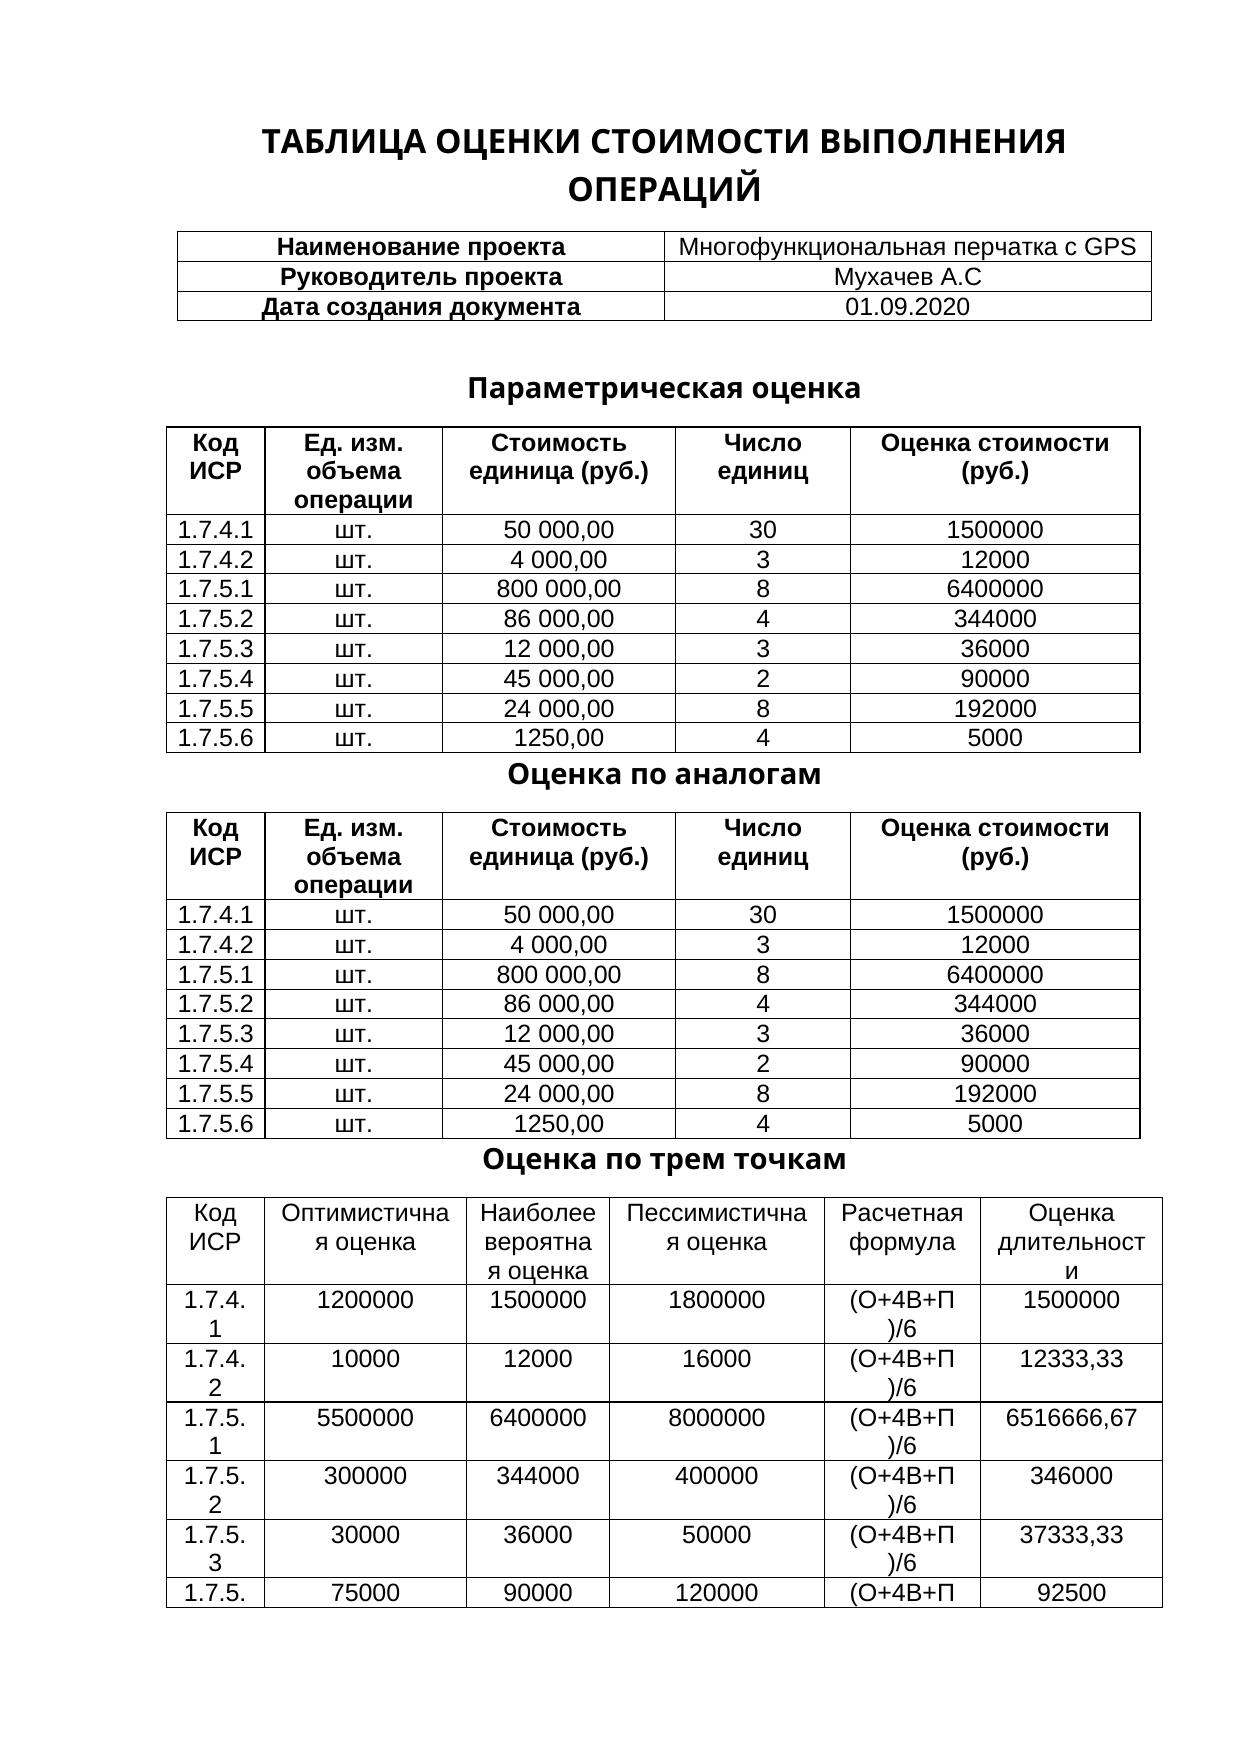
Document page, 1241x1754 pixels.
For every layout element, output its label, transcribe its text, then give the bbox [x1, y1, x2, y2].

table_cell 1800000 [610, 1285, 824, 1343]
table_cell 344000 [851, 990, 1139, 1018]
table_cell 92500 [981, 1578, 1162, 1607]
table_cell 400000 [610, 1461, 824, 1518]
table_header Наименование проекта [178, 232, 664, 261]
table_cell шт. [266, 574, 442, 603]
table_cell 37333,33 [981, 1520, 1162, 1577]
table_cell шт. [266, 1019, 442, 1048]
table_cell шт. [266, 545, 442, 573]
table_cell 01.09.2020 [665, 292, 1151, 320]
table_header Пессимистичная оценка [610, 1198, 824, 1284]
table_cell 5000 [851, 723, 1139, 752]
table_cell 1.7.4.2 [167, 545, 264, 573]
table_header Число единиц [676, 428, 850, 514]
table_cell (О+4В+П)/6 [825, 1403, 980, 1460]
table_cell шт. [266, 900, 442, 929]
table_cell 10000 [265, 1344, 466, 1401]
table_header Многофункциональная перчатка с GPS [665, 232, 1151, 261]
table_header Оценка стоимости (руб.) [851, 428, 1139, 514]
table_cell 4 000,00 [443, 930, 675, 959]
table_cell 45 000,00 [443, 1049, 675, 1078]
table_cell 1200000 [265, 1285, 466, 1343]
table_cell 800 000,00 [443, 574, 675, 603]
table_cell 1500000 [851, 515, 1139, 543]
table_header Оптимистичная оценка [265, 1198, 466, 1284]
table_header Стоимость единица (руб.) [443, 428, 675, 514]
table_cell 50000 [610, 1520, 824, 1577]
table_header Ед. изм. объема операции [266, 813, 442, 899]
table_header Стоимость единица (руб.) [443, 813, 675, 899]
table_cell Руководитель проекта [178, 262, 664, 291]
table_cell (О+4В+П)/6 [825, 1578, 980, 1607]
table_cell 344000 [467, 1461, 609, 1518]
table_cell 30 [676, 515, 850, 543]
table_cell (О+4В+П)/6 [825, 1520, 980, 1577]
table_cell 8 [676, 694, 850, 722]
table_cell 800 000,00 [443, 960, 675, 988]
table_cell шт. [266, 604, 442, 633]
table_cell 1500000 [467, 1285, 609, 1343]
table_cell шт. [266, 960, 442, 988]
table_cell шт. [266, 990, 442, 1018]
table_cell 12000 [851, 545, 1139, 573]
table_cell 12333,33 [981, 1344, 1162, 1401]
table_cell 1.7.4.1 [167, 1285, 264, 1343]
table_cell 4 000,00 [443, 545, 675, 573]
table_header Код ИСР [167, 428, 264, 514]
table_cell 6400000 [467, 1403, 609, 1460]
table_cell 2 [676, 664, 850, 692]
table_cell Мухачев А.С [665, 262, 1151, 291]
table_cell шт. [266, 515, 442, 543]
table_cell 1.7.5.3 [167, 1019, 264, 1048]
table_cell 1.7.5.2 [167, 990, 264, 1018]
table_header Наиболее вероятная оценка [467, 1198, 609, 1284]
table_cell 8 [676, 1079, 850, 1108]
table_cell 1250,00 [443, 1109, 675, 1137]
table_cell 1500000 [981, 1285, 1162, 1343]
table_cell шт. [266, 694, 442, 722]
table_cell шт. [266, 664, 442, 692]
table_cell шт. [266, 1049, 442, 1078]
table_cell 1.7.5.6 [167, 1109, 264, 1137]
table_cell 3 [676, 1019, 850, 1048]
table_cell 4 [676, 1109, 850, 1137]
table_cell 6400000 [851, 960, 1139, 988]
table_cell шт. [266, 1109, 442, 1137]
table_cell 1.7.5.5 [167, 694, 264, 722]
table_cell 4 [676, 604, 850, 633]
table_cell 1.7.5.3 [167, 1520, 264, 1577]
table_cell 192000 [851, 1079, 1139, 1108]
table_cell 1.7.4.1 [167, 515, 264, 543]
table_header Оценка стоимости (руб.) [851, 813, 1139, 899]
table_cell 12000 [851, 930, 1139, 959]
table_cell 1.7.5.1 [167, 574, 264, 603]
text Оценка по аналогам [177, 753, 1152, 793]
table_cell шт. [266, 723, 442, 752]
table_header Код ИСР [167, 1198, 264, 1284]
table_cell 1.7.4.1 [167, 900, 264, 929]
table_cell 1500000 [851, 900, 1139, 929]
table_cell 344000 [851, 604, 1139, 633]
table_cell 5500000 [265, 1403, 466, 1460]
table_cell 1.7.5.3 [167, 634, 264, 663]
table_cell 45 000,00 [443, 664, 675, 692]
table_cell 3 [676, 930, 850, 959]
table_cell 1.7.5.4 [167, 1049, 264, 1078]
table_cell 300000 [265, 1461, 466, 1518]
table_cell 1.7.5.1 [167, 960, 264, 988]
table_cell (О+4В+П)/6 [825, 1285, 980, 1343]
table_cell 30000 [265, 1520, 466, 1577]
table_cell 12 000,00 [443, 634, 675, 663]
text Оценка по трем точкам [177, 1138, 1152, 1178]
table_cell 75000 [265, 1578, 466, 1607]
table_cell 86 000,00 [443, 604, 675, 633]
table_cell 3 [676, 545, 850, 573]
table_cell 1.7.4.2 [167, 930, 264, 959]
table_cell 1.7.5.6 [167, 723, 264, 752]
table_cell шт. [266, 634, 442, 663]
table_cell 6516666,67 [981, 1403, 1162, 1460]
table_cell 90000 [467, 1578, 609, 1607]
table_header Код ИСР [167, 813, 264, 899]
table_cell 90000 [851, 1049, 1139, 1078]
table_cell шт. [266, 1079, 442, 1108]
table_cell 36000 [851, 634, 1139, 663]
table_cell 36000 [851, 1019, 1139, 1048]
table_cell Дата создания документа [178, 292, 664, 320]
text Параметрическая оценка [177, 368, 1152, 407]
table_cell 1.7.5.4 [167, 1578, 264, 1607]
table_cell 30 [676, 900, 850, 929]
table_cell 12 000,00 [443, 1019, 675, 1048]
table_cell 3 [676, 634, 850, 663]
table_cell 24 000,00 [443, 694, 675, 722]
table_cell 24 000,00 [443, 1079, 675, 1108]
table_cell 1.7.5.2 [167, 604, 264, 633]
table_header Расчетная формула [825, 1198, 980, 1284]
table_header Оценка длительности [981, 1198, 1162, 1284]
table_cell 8 [676, 574, 850, 603]
table_cell 90000 [851, 664, 1139, 692]
table_cell 50 000,00 [443, 900, 675, 929]
table_cell 1.7.5.5 [167, 1079, 264, 1108]
text ТАБЛИЦА ОЦЕНКИ СТОИМОСТИ ВЫПОЛНЕНИЯ ОПЕРАЦИЙ [177, 118, 1152, 212]
table_cell 16000 [610, 1344, 824, 1401]
table_cell 2 [676, 1049, 850, 1078]
table_cell 4 [676, 723, 850, 752]
table_cell 1.7.4.2 [167, 1344, 264, 1401]
table_cell 36000 [467, 1520, 609, 1577]
table_cell 1250,00 [443, 723, 675, 752]
table_cell 4 [676, 990, 850, 1018]
table_header Число единиц [676, 813, 850, 899]
table_cell 1.7.5.4 [167, 664, 264, 692]
table_cell 12000 [467, 1344, 609, 1401]
table_cell шт. [266, 930, 442, 959]
table_cell 1.7.5.1 [167, 1403, 264, 1460]
table_cell (О+4В+П)/6 [825, 1344, 980, 1401]
table_cell 1.7.5.2 [167, 1461, 264, 1518]
table_cell (О+4В+П)/6 [825, 1461, 980, 1518]
table_cell 8000000 [610, 1403, 824, 1460]
table_cell 5000 [851, 1109, 1139, 1137]
table_cell 50 000,00 [443, 515, 675, 543]
table_cell 120000 [610, 1578, 824, 1607]
table_cell 8 [676, 960, 850, 988]
table_cell 6400000 [851, 574, 1139, 603]
table_header Ед. изм. объема операции [266, 428, 442, 514]
table_cell 192000 [851, 694, 1139, 722]
table_cell 346000 [981, 1461, 1162, 1518]
table_cell 86 000,00 [443, 990, 675, 1018]
